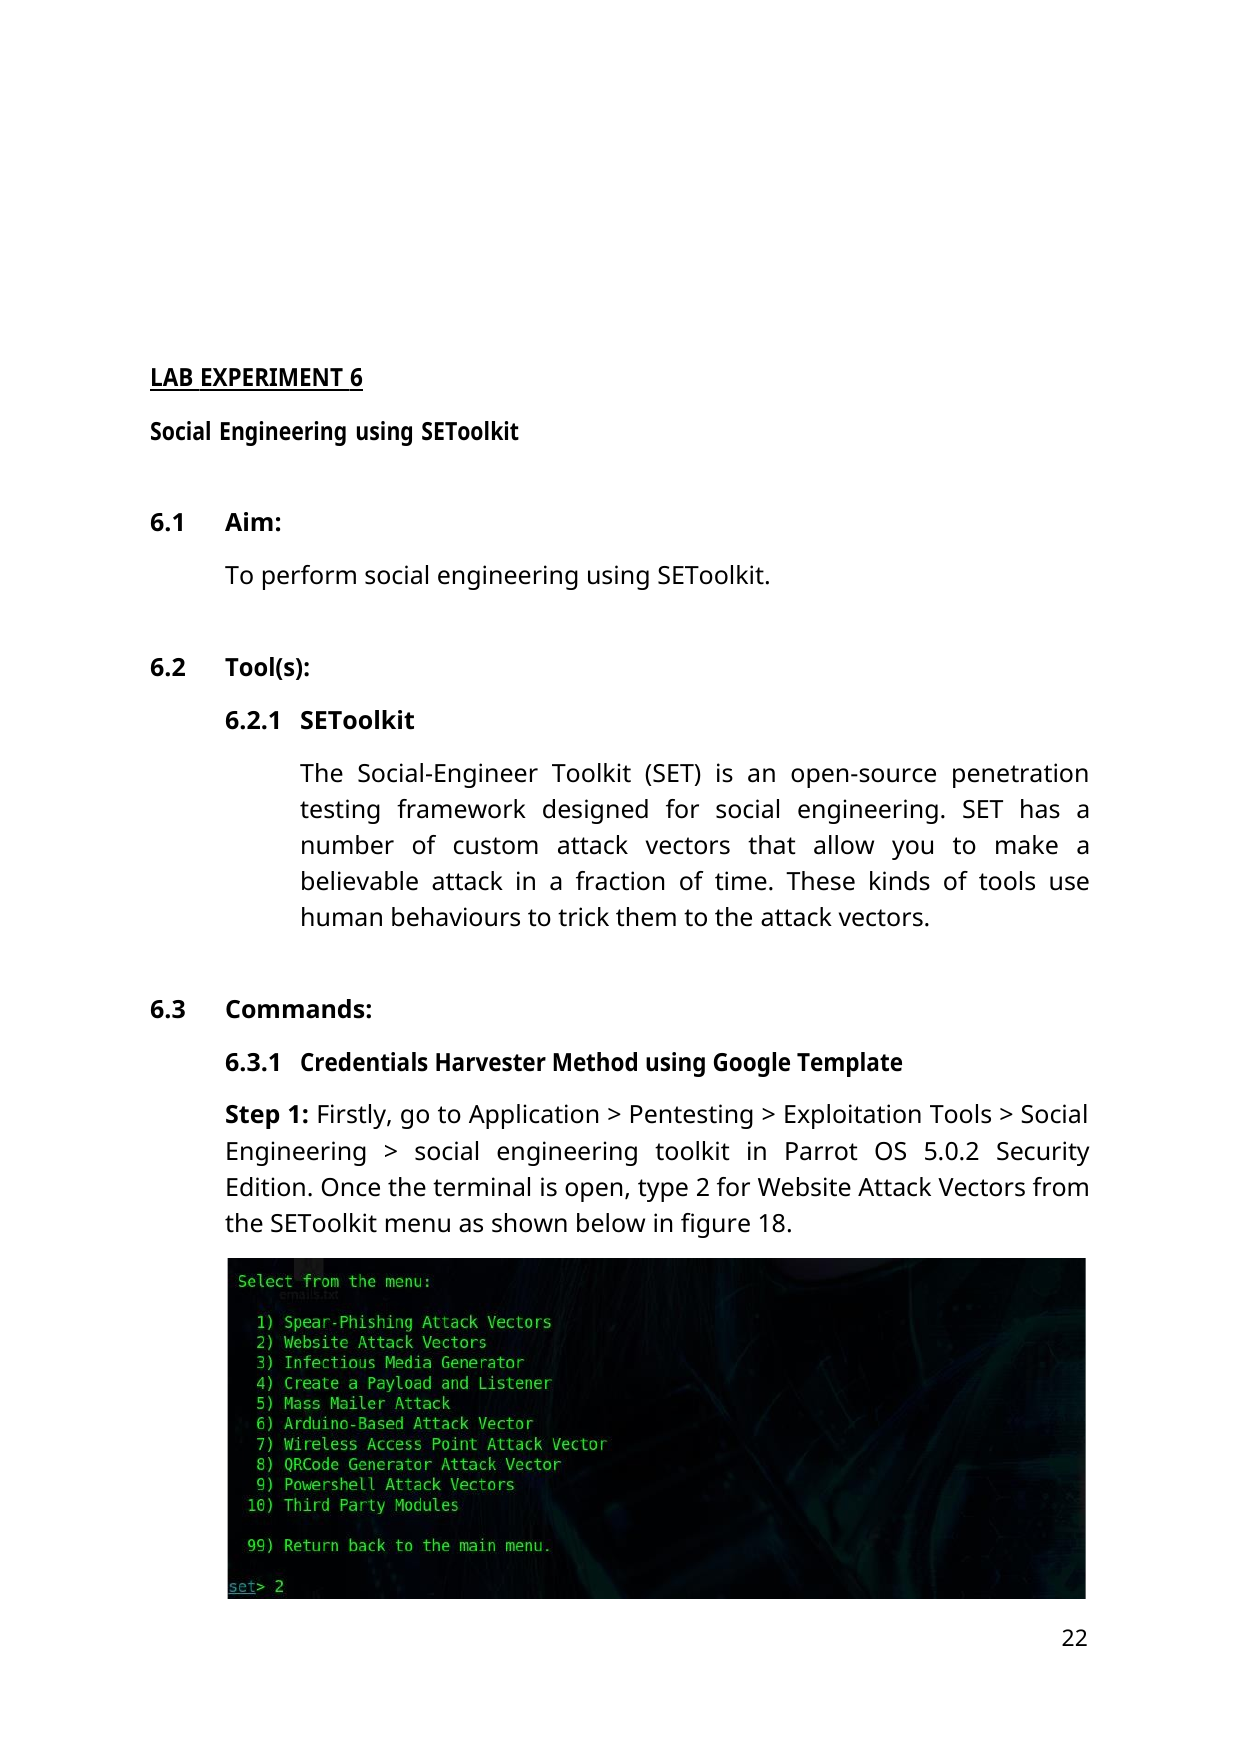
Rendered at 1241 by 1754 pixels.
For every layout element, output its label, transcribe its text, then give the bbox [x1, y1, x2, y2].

subtitle Commands: [150, 991, 1103, 1026]
list SEToolkit [225, 702, 1103, 736]
list Credentials Harvester Method using Google Template [225, 1044, 1103, 1078]
text Social Engineering using SEToolkit [150, 413, 1103, 447]
subtitle Tool(s): [150, 649, 1103, 684]
text The Social-Engineer Toolkit (SET) is an open-source penetration testing framework designed for social engineering. SET has a number of custom attack vectors that allow you to make a believable attack in a fraction of time. These kinds of tools use human behaviours to trick them to the attack vectors. [300, 755, 1090, 934]
text Step 1: Firstly, go to Application > Pentesting > Exploitation Tools > Social Engineering > social engineering toolkit in Parrot OS 5.0.2 Security Edition. Once the terminal is open, type 2 for Website Attack Vectors from the SEToolkit menu as shown below in figure 18. [225, 1097, 1090, 1239]
text LAB EXPERIMENT 6 [150, 360, 1103, 394]
picture [227, 1258, 1086, 1599]
subtitle Aim: [150, 505, 1103, 539]
text To perform social engineering using SEToolkit. [225, 558, 1103, 592]
